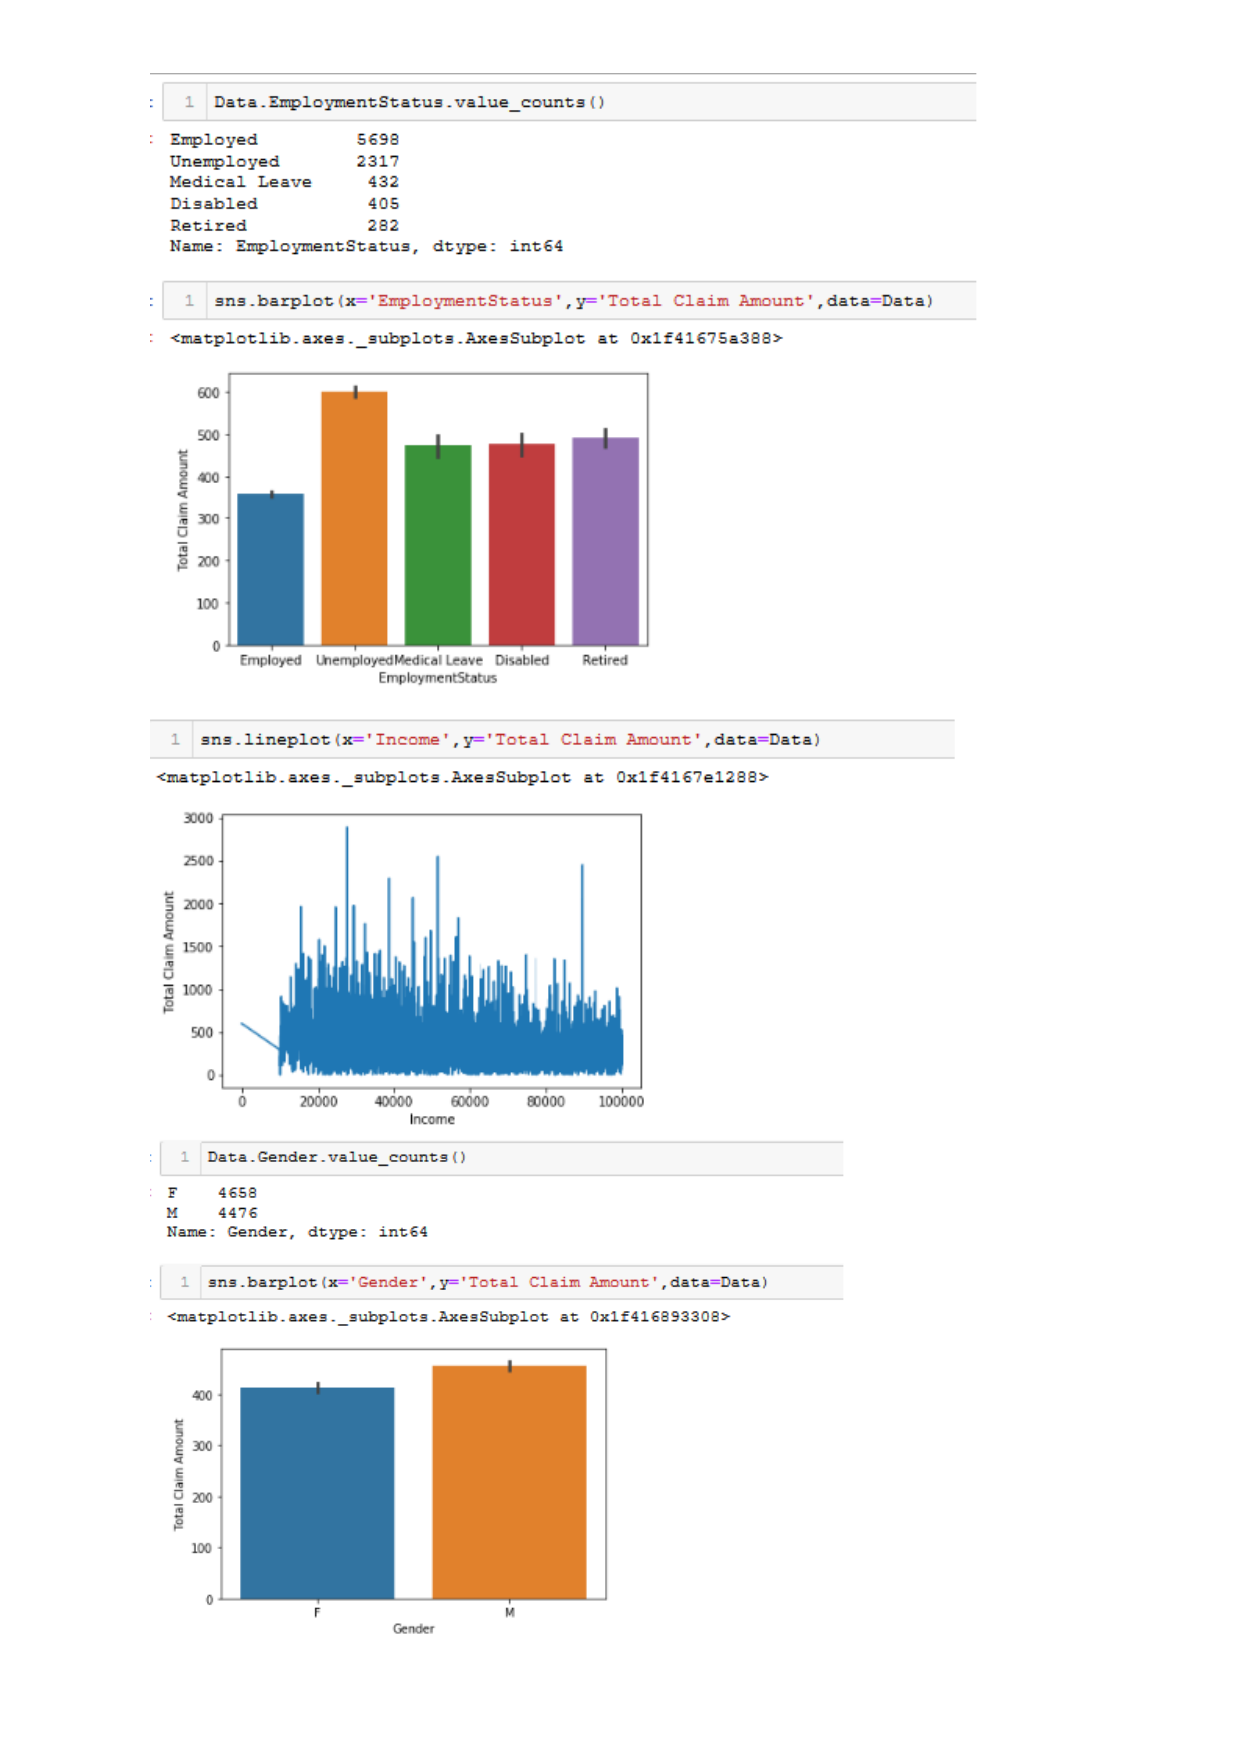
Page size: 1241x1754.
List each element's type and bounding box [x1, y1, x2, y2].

picture [150, 73, 977, 1654]
